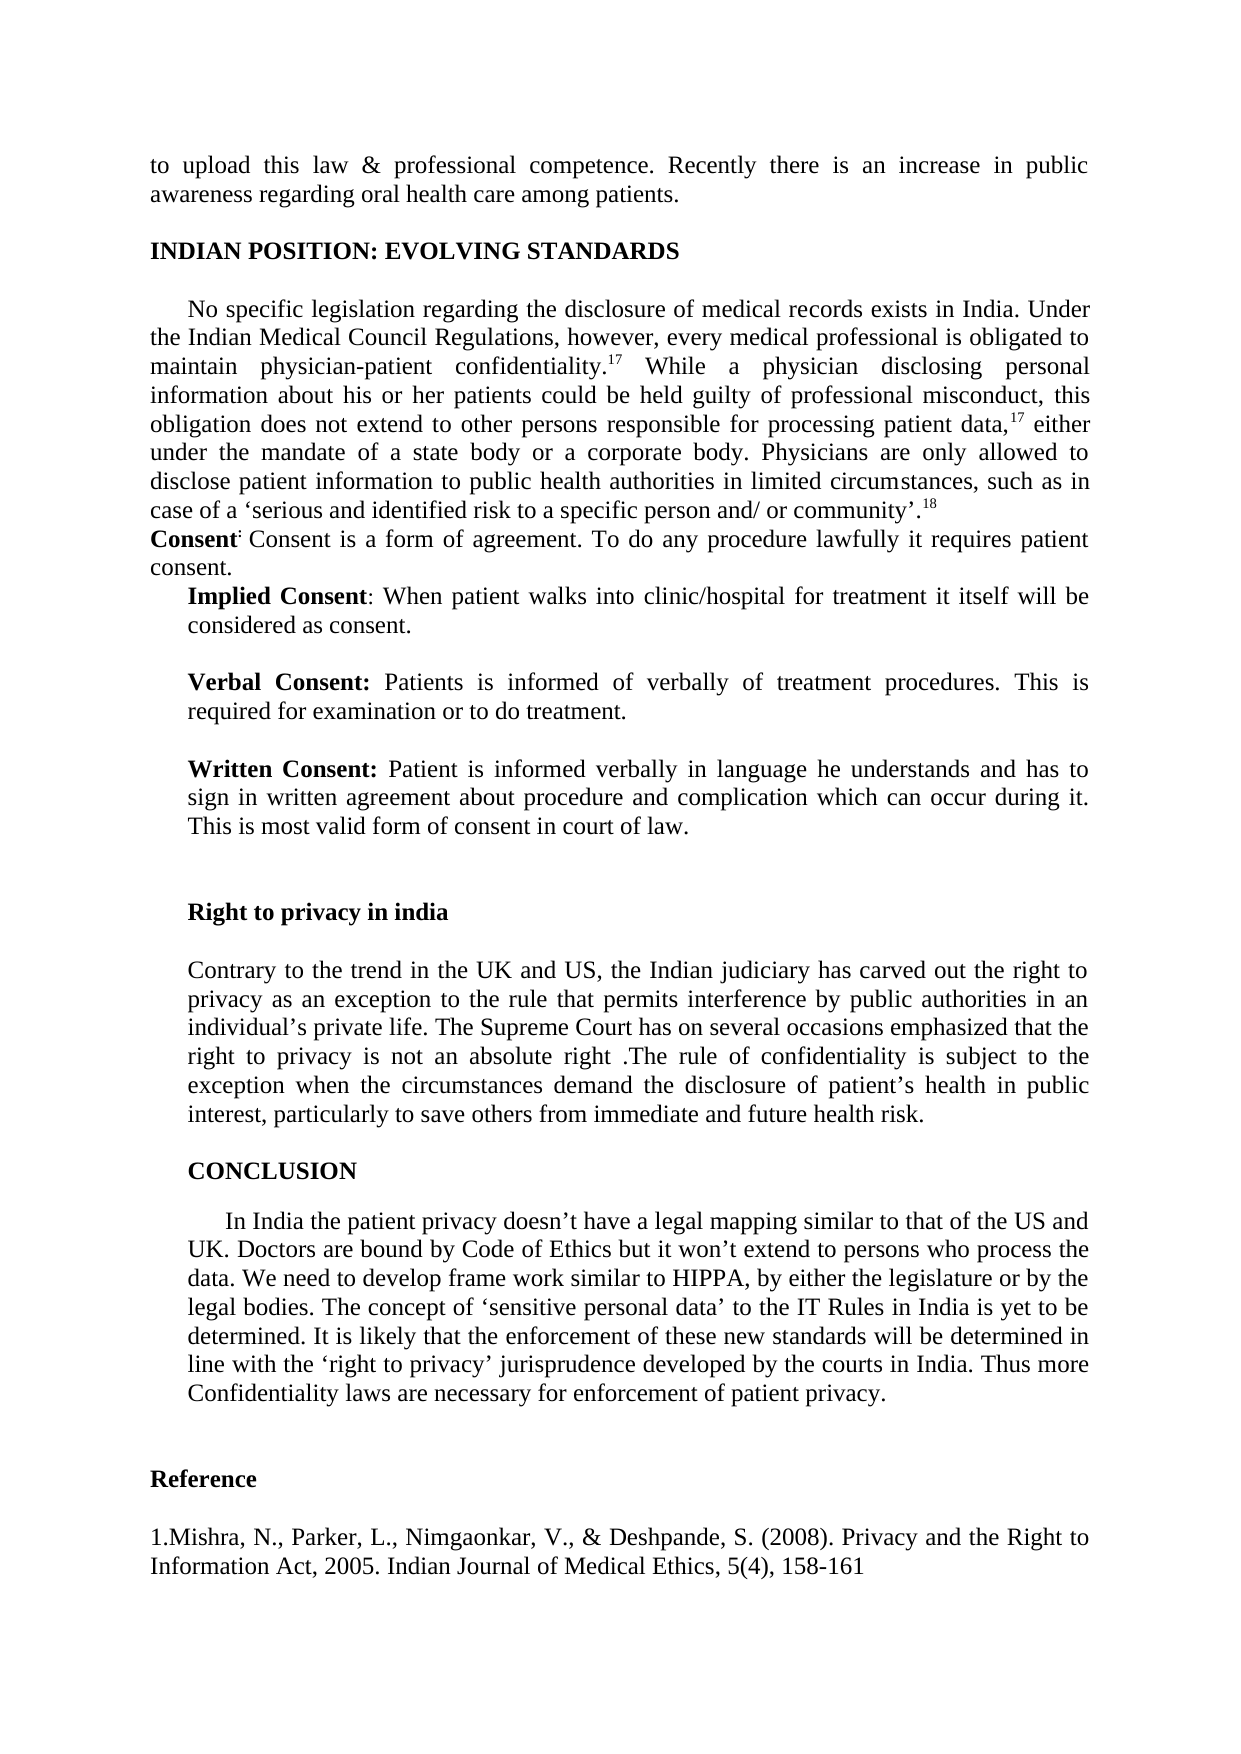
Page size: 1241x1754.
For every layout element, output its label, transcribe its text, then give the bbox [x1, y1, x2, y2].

text Implied Consent: When patient walks into clinic/hospital for treatment it itself will be considered as consent. [187, 581, 1090, 639]
text Right to privacy in india [187, 869, 1090, 926]
text Written Consent: Patient is informed verbally in language he understands and has to sign in written agreement about procedure and complication which can occur during it. This is most valid form of consent in court of law. [187, 754, 1090, 840]
text Reference [150, 1464, 1090, 1493]
text 1.Mishra, N., Parker, L., Nimgaonkar, V., & Deshpande, S. (2008). Privacy and the Right to Information Act, 2005. Indian Journal of Medical Ethics, 5(4), 158-161 [150, 1522, 1090, 1579]
text INDIAN POSITION: EVOLVING STANDARDS [150, 236, 1090, 265]
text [150, 150, 1090, 207]
text Verbal Consent: Patients is informed of verbally of treatment procedures. This is required for examination or to do treatment. [187, 667, 1090, 725]
text Contrary to the trend in the UK and US, the Indian judiciary has carved out the right to privacy as an exception to the rule that permits interference by public authorities in an individual’s private life. The Supreme Court has on several occasions emphasized that the right to privacy is not an absolute right .The rule of confidentiality is subject to the exception when the circumstances demand the disclosure of patient’s health in public interest, particularly to save others from immediate and future health risk. [187, 955, 1090, 1127]
text No specific legislation regarding the disclosure of medical records exists in India. Under the Indian Medical Council Regulations, however, every medical professional is obligated to maintain physician-patient confidentiality.17 While a physician disclosing personal information about his or her patients could be held guilty of professional misconduct, this obligation does not extend to other persons responsible for processing patient data,17 either under the mandate of a state body or a corporate body. Physicians are only allowed to disclose patient information to public health authorities in limited circumstances, such as in case of a ‘serious and identified risk to a specific person and/ or community’.18 [150, 294, 1090, 524]
text Consent: Consent is a form of agreement. To do any procedure lawfully it requires patient consent. [150, 524, 1090, 581]
text CONCLUSION [187, 1156, 1090, 1185]
text In India the patient privacy doesn’t have a legal mapping similar to that of the US and UK. Doctors are bound by Code of Ethics but it won’t extend to persons who process the data. We need to develop frame work similar to HIPPA, by either the legislature or by the legal bodies. The concept of ‘sensitive personal data’ to the IT Rules in India is yet to be determined. It is likely that the enforcement of these new standards will be determined in line with the ‘right to privacy’ jurisprudence developed by the courts in India. Thus more Confidentiality laws are necessary for enforcement of patient privacy. [187, 1206, 1090, 1407]
